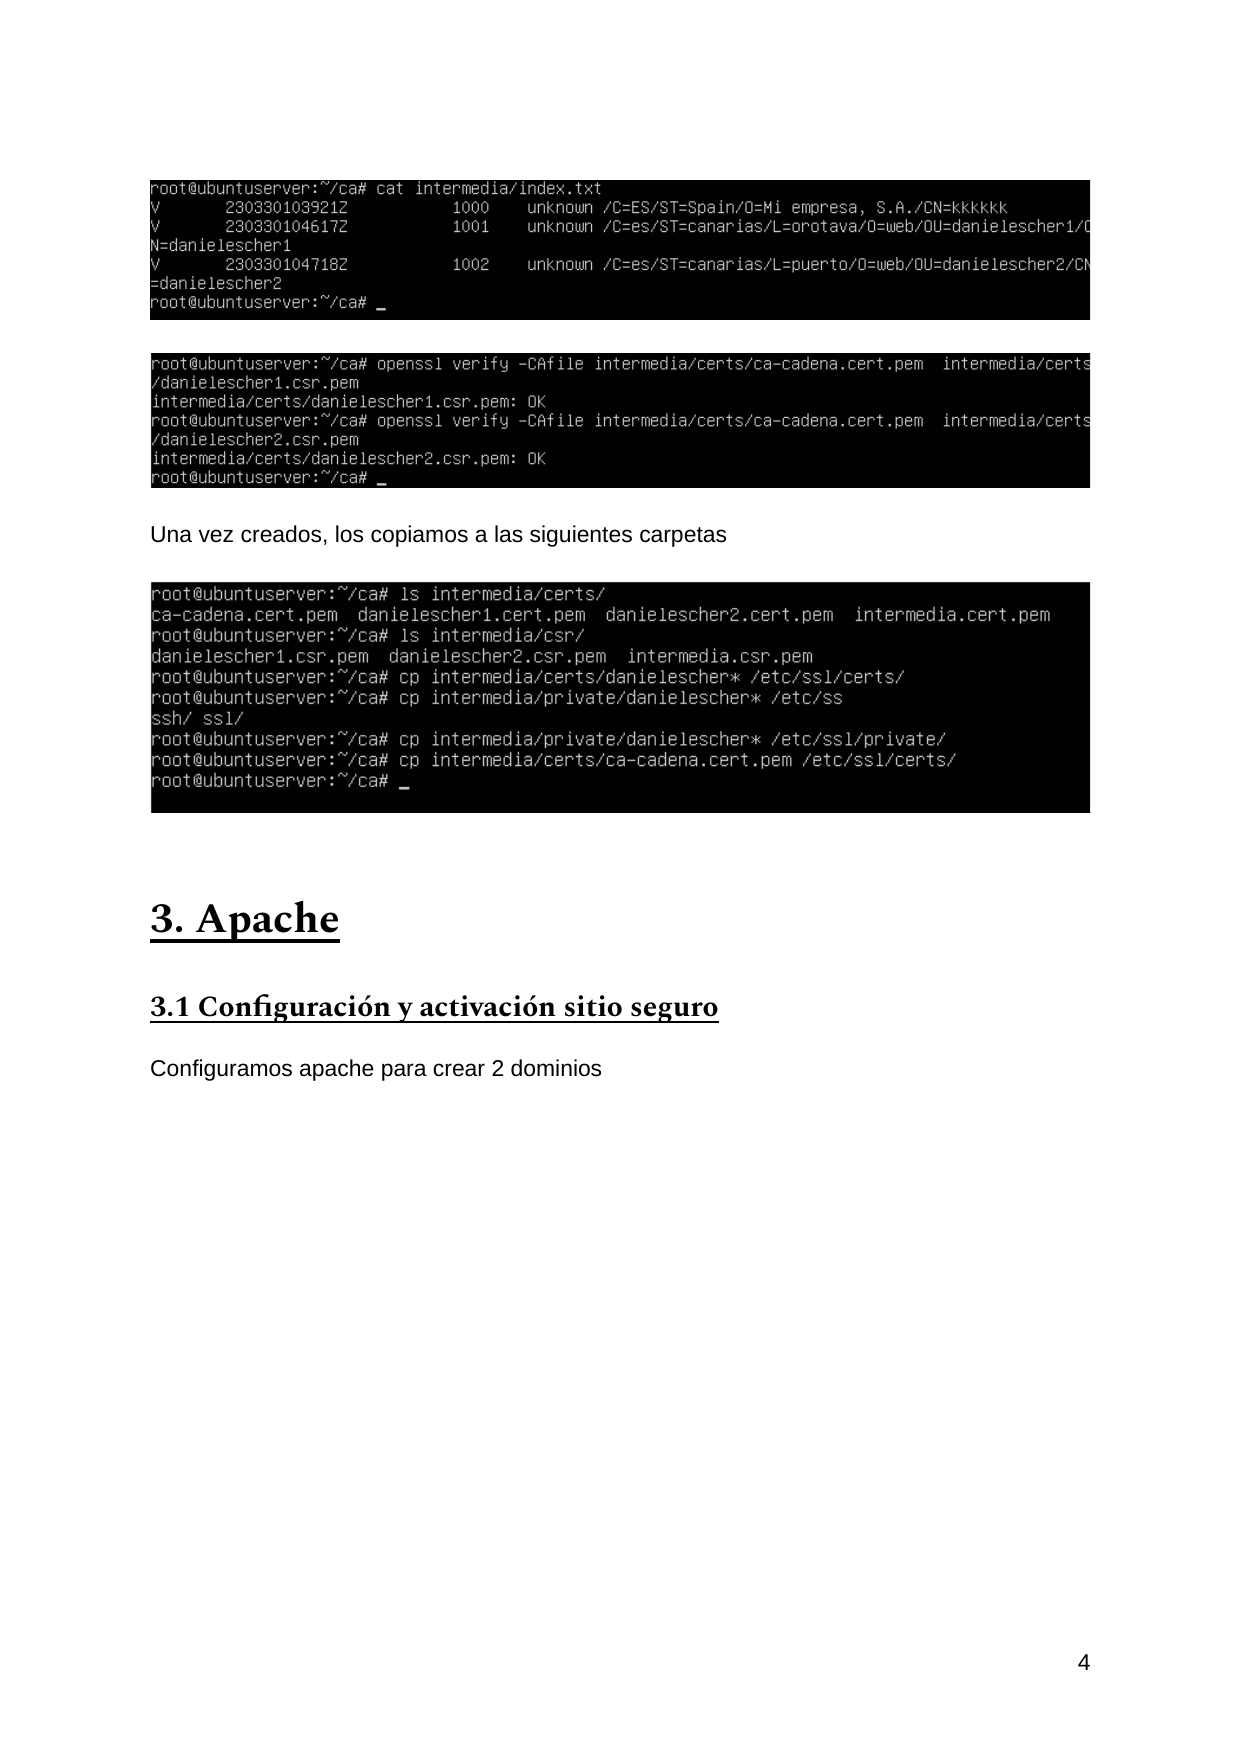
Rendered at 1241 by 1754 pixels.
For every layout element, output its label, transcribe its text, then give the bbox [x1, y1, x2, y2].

subtitle 3. Apache [150, 889, 1090, 952]
text Una vez creados, los copiamos a las siguientes carpetas [150, 521, 1090, 548]
text Configuramos apache para crear 2 dominios [150, 1055, 1090, 1081]
picture [150, 581, 1091, 813]
picture [150, 353, 1091, 488]
subtitle 3.1 Configuración y activación sitio seguro [150, 985, 1090, 1030]
picture [150, 180, 1091, 320]
